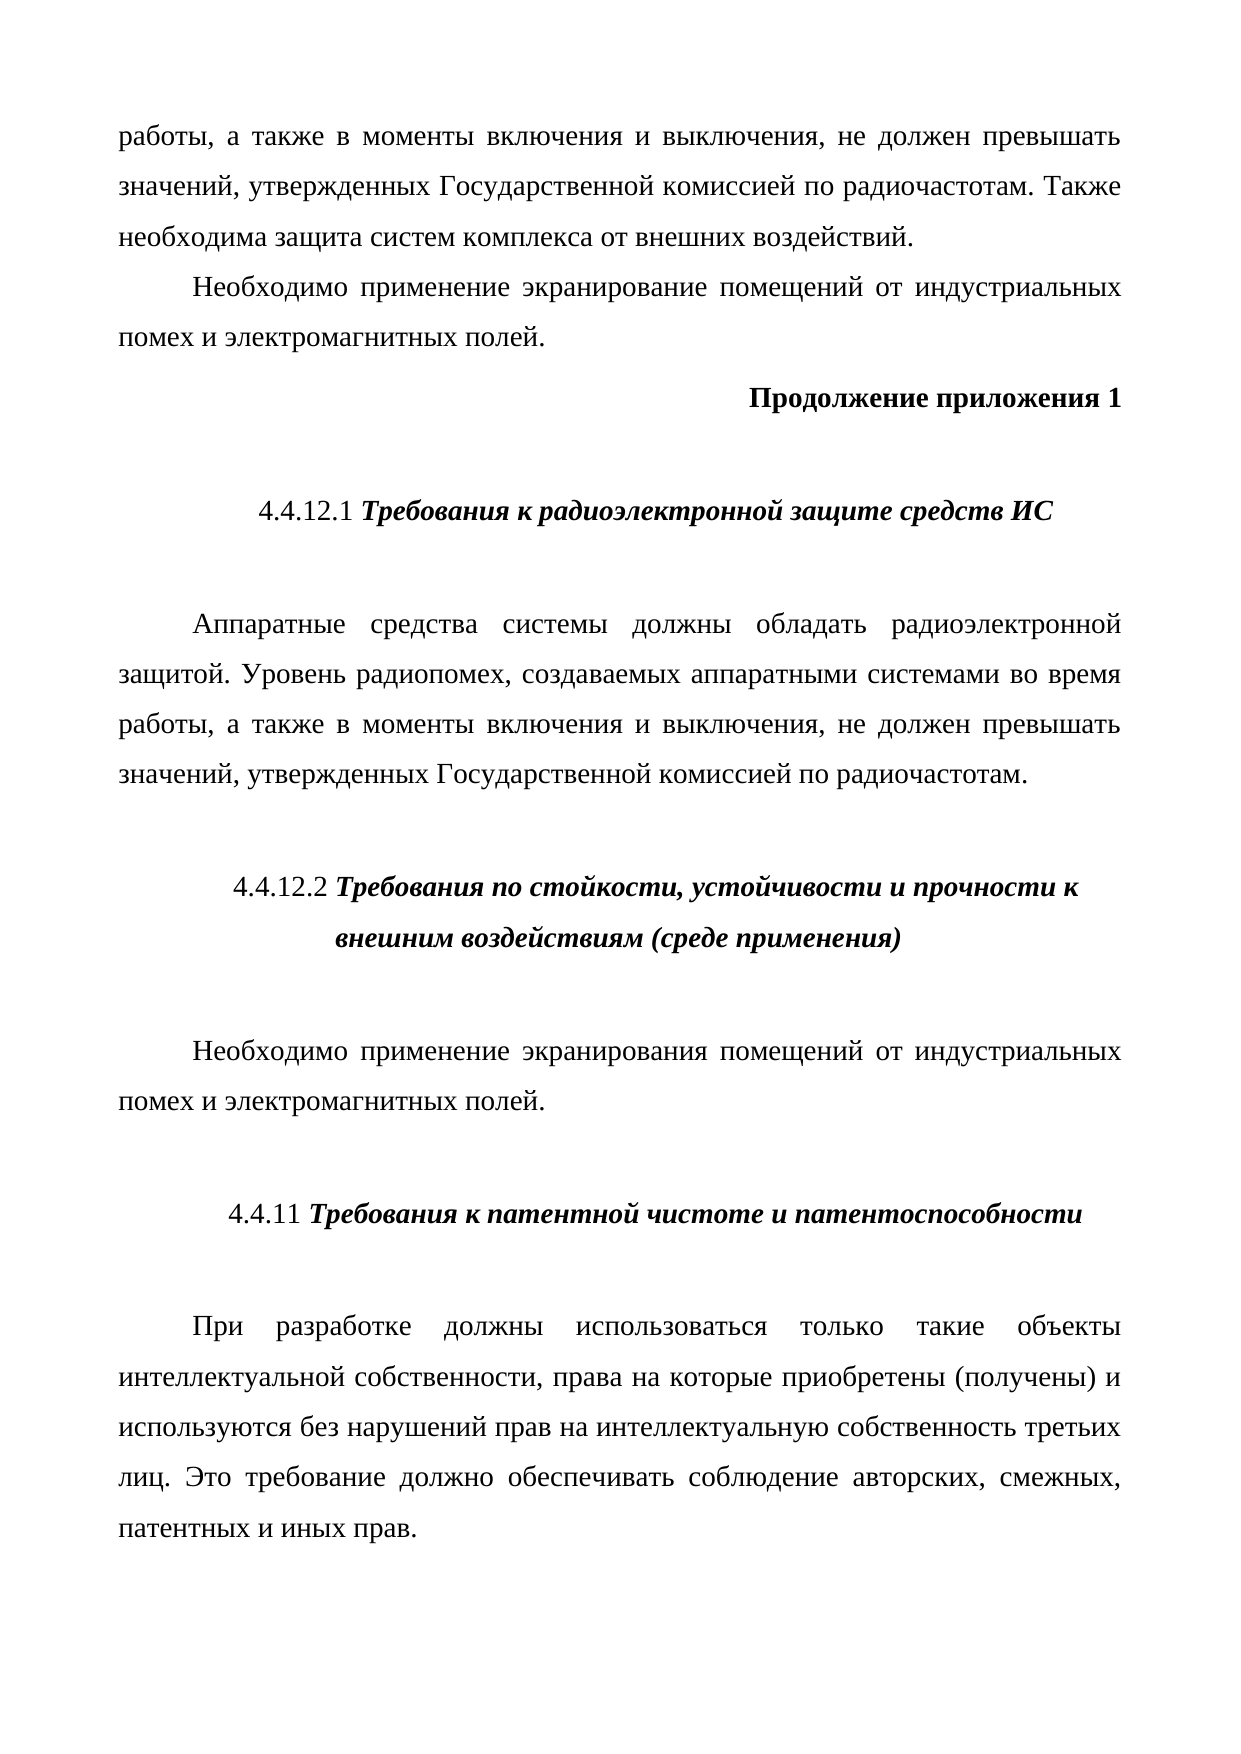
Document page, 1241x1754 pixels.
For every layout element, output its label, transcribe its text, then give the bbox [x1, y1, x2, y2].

text Аппаратные средства системы должны обладать радиоэлектронной защитой. Уровень радиопомех, создаваемых аппаратными системами во время работы, а также в моменты включения и выключения, не должен превышать значений, утвержденных Государственной комиссией по радиочастотам. [118, 606, 1122, 790]
list Требования по стойкости, устойчивости и прочности к внешним воздействиям (среде применения) [118, 869, 1122, 953]
text Необходимо применение экранирования помещений от индустриальных помех и электромагнитных полей. [118, 1033, 1122, 1116]
list Требования к радиоэлектронной защите средств ИС [118, 493, 1122, 526]
list Требования к патентной чистоте и патентоспособности [118, 1196, 1122, 1229]
text Необходимо применение экранирование помещений от индустриальных помех и электромагнитных полей. [118, 269, 1122, 353]
text При разработке должны использоваться только такие объекты интеллектуальной собственности, права на которые приобретены (получены) и используются без нарушений прав на интеллектуальную собственность третьих лиц. Это требование должно обеспечивать соблюдение авторских, смежных, патентных и иных прав. [118, 1308, 1122, 1543]
text Продолжение приложения 1 [192, 380, 1122, 414]
